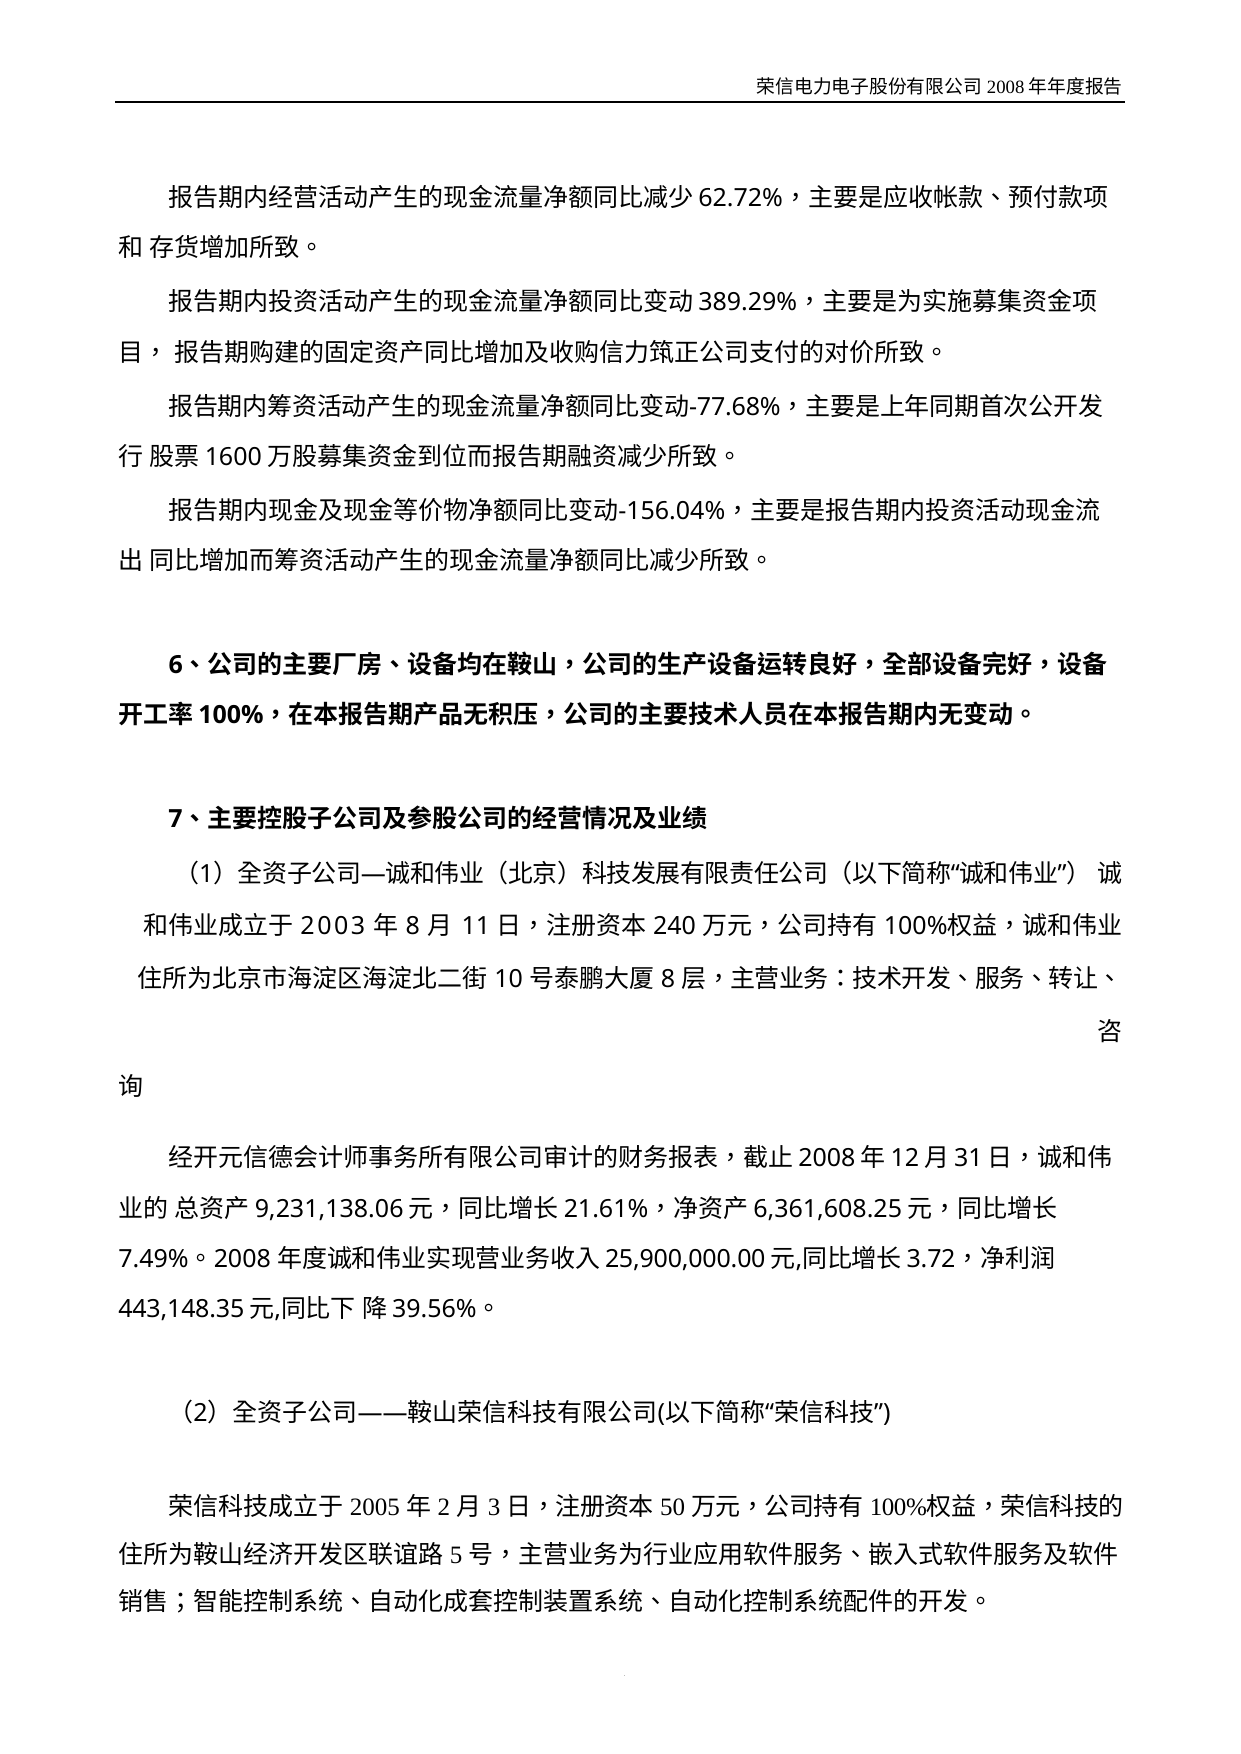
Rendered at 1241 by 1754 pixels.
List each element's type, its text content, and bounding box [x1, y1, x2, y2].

text 住所为鞍山经济开发区联谊路 5 号，主营业务为行业应用软件服务、嵌入式软件服务及软件 销售；智能控制系统、自动化成套控制装置系统、自动化控制系统配件的开发。 [118, 1536, 1124, 1618]
subtitle 6、公司的主要厂房、设备均在鞍山，公司的生产设备运转良好，全部设备完好，设备 开工率100%，在本报告期产品无积压，公司的主要技术人员在本报告期内无变动。 [118, 647, 1112, 731]
text （2）全资子公司——鞍山荣信科技有限公司(以下简称“荣信科技”) [168, 1395, 1120, 1429]
text 报告期内投资活动产生的现金流量净额同比变动389.29%，主要是为实施募集资金项目， 报告期购建的固定资产同比增加及收购信力筑正公司支付的对价所致。 [118, 284, 1133, 368]
subtitle 7、主要控股子公司及参股公司的经营情况及业绩 [168, 801, 1120, 835]
text 荣信科技成立于 2005 年 2 月 3 日，注册资本 50 万元，公司持有 100%权益，荣信科技的 [168, 1488, 1133, 1522]
text 报告期内现金及现金等价物净额同比变动-156.04%，主要是报告期内投资活动现金流出 同比增加而筹资活动产生的现金流量净额同比减少所致。 [118, 493, 1120, 577]
text 报告期内经营活动产生的现金流量净额同比减少62.72%，主要是应收帐款、预付款项和 存货增加所致。 [118, 180, 1120, 264]
text 经开元信德会计师事务所有限公司审计的财务报表，截止2008年12月31日，诚和伟业的 总资产9,231,138.06元，同比增长21.61%，净资产6,361,608.25元，同比增长7.49%。2008 年度诚和伟业实现营业务收入25,900,000.00元,同比增长3.72，净利润443,148.35元,同比下 降39.56%。 [118, 1140, 1133, 1325]
text 报告期内筹资活动产生的现金流量净额同比变动-77.68%，主要是上年同期首次公开发行 股票1600万股募集资金到位而报告期融资减少所致。 [118, 388, 1124, 473]
text 询 [118, 1068, 1120, 1102]
text （1）全资子公司—诚和伟业（北京）科技发展有限责任公司（以下简称“诚和伟业”） 诚和伟业成立于 2003年8月 11 日，注册资本 240 万元，公司持有 100%权益，诚和伟业 住所为北京市海淀区海淀北二街 10 号泰鹏大厦 8 层，主营业务：技术开发、服务、转让、咨 [118, 855, 1122, 1047]
